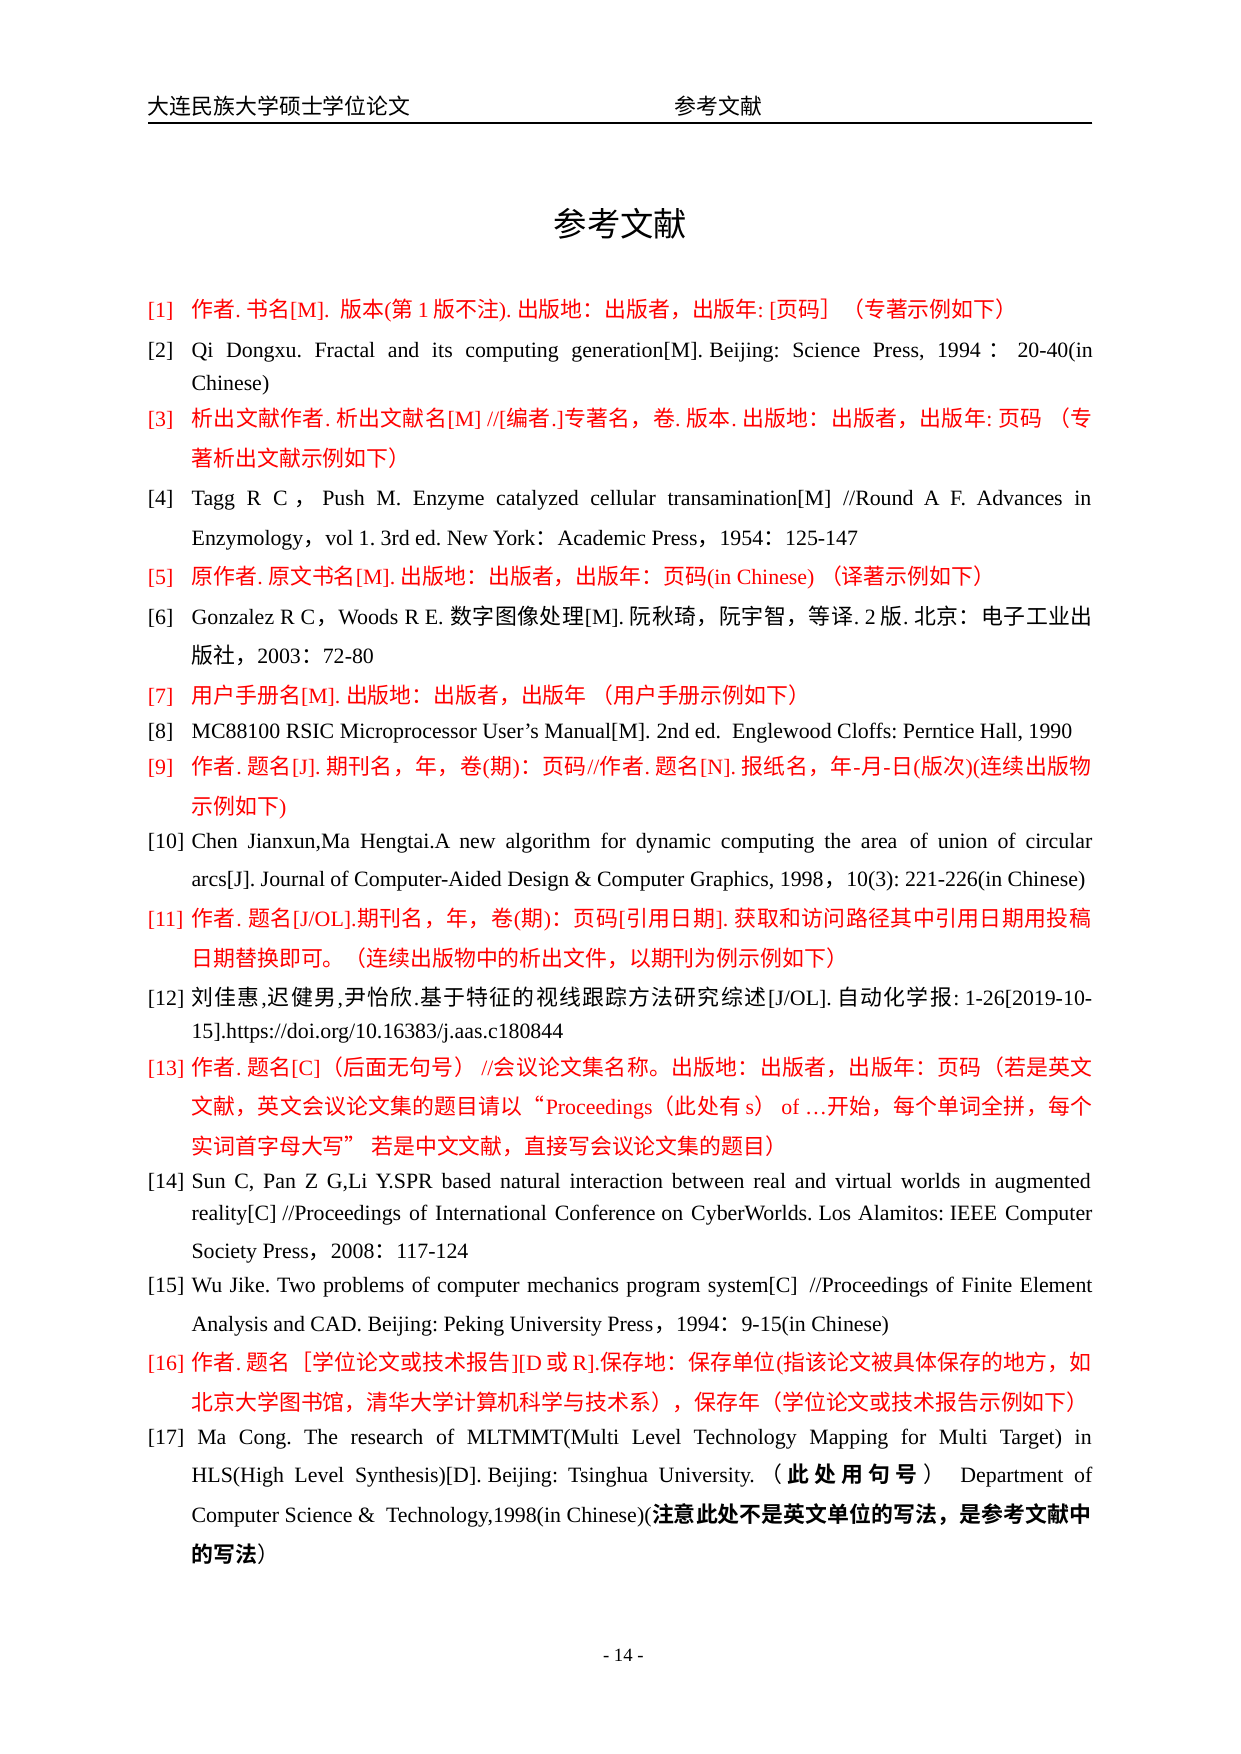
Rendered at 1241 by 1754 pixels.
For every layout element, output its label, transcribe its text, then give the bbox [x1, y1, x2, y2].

list Gonzalez R C，Woods R E. 数字图像处理[M]. 阮秋琦，阮宇智，等译. 2版. 北京：电子工业出版社，2003：72-80 [148, 599, 1092, 670]
list Wu Jike. Two problems of computer mechanics program system[C] //Proceedings of Finite Element Analysis and CAD. Beijing: Peking University Press，1994：9-15(in Chinese) [148, 1272, 1092, 1337]
list 刘佳惠,迟健男,尹怡欣.基于特征的视线跟踪方法研究综述[J/OL]. 自动化学报: 1-26[2019-10-15].https://doi.org/10.16383/j.aas.c180844 [148, 980, 1092, 1043]
list Ma Cong. The research of MLTMMT(Multi Level Technology Mapping for Multi Target) in HLS(High Level Synthesis)[D]. Beijing: Tsinghua University.（此处用句号） Department of Computer Science & Technology,1998(in Chinese)(注意此处不是英文单位的写法，是参考文献中的写法） [148, 1424, 1092, 1568]
list 用户手册名[M]. 出版地：出版者，出版年 （用户手册示例如下） [148, 678, 1092, 710]
list Chen Jianxun,Ma Hengtai.A new algorithm for dynamic computing the area of union of circular arcs[J]. Journal of Computer-Aided Design & Computer Graphics, 1998，10(3): 221-226(in Chinese) [148, 828, 1092, 893]
list MC88100 RSIC Microprocessor User’s Manual[M]. 2nd ed. Englewood Cloffs: Perntice Hall, 1990 [148, 718, 1092, 743]
list 作者. 书名[M]. 版本(第1版不注). 出版地：出版者，出版年: [页码］（专著示例如下） [148, 292, 1092, 324]
list 作者. 题名［学位论文或技术报告][D或R].保存地：保存单位(指该论文被具体保存的地方，如北京大学图书馆，清华大学计算机科学与技术系），保存年（学位论文或技术报告示例如下） [148, 1345, 1092, 1416]
list Qi Dongxu. Fractal and its computing generation[M]. Beijing: Science Press, 1994：20-40(in Chinese) [148, 332, 1092, 395]
list 作者. 题名[J/OL].期刊名，年，卷(期)：页码[引用日期]. 获取和访问路径其中引用日期用投稿日期替换即可。（连续出版物中的析出文件，以期刊为例示例如下） [148, 901, 1092, 972]
list 原作者. 原文书名[M]. 出版地：出版者，出版年：页码(in Chinese) （译著示例如下） [148, 559, 1092, 591]
subtitle 参考文献 [148, 198, 1092, 246]
list Sun C, Pan Z G,Li Y.SPR based natural interaction between real and virtual worlds in augmented reality[C] //Proceedings of International Conference on CyberWorlds. Los Alamitos: IEEE Computer Society Press，2008：117-124 [148, 1168, 1092, 1264]
list 作者. 题名[J]. 期刊名，年，卷(期)：页码//作者. 题名[N]. 报纸名，年-月-日(版次)(连续出版物示例如下) [148, 749, 1092, 820]
list 作者. 题名[C]（后面无句号） //会议论文集名称。出版地：出版者，出版年：页码（若是英文文献，英文会议论文集的题目请以“Proceedings（此处有s） of …开始，每个单词全拼，每个实词首字母大写” 若是中文文献，直接写会议论文集的题目） [148, 1049, 1092, 1160]
list Tagg R C，Push M. Enzyme catalyzed cellular transamination[M] //Round A F. Advances in Enzymology，vol 1. 3rd ed. New York：Academic Press，1954：125-147 [148, 480, 1092, 551]
list 析出文献作者. 析出文献名[M] //[编者.]专著名，卷. 版本. 出版地：出版者，出版年: 页码 （专著析出文献示例如下） [148, 401, 1092, 472]
